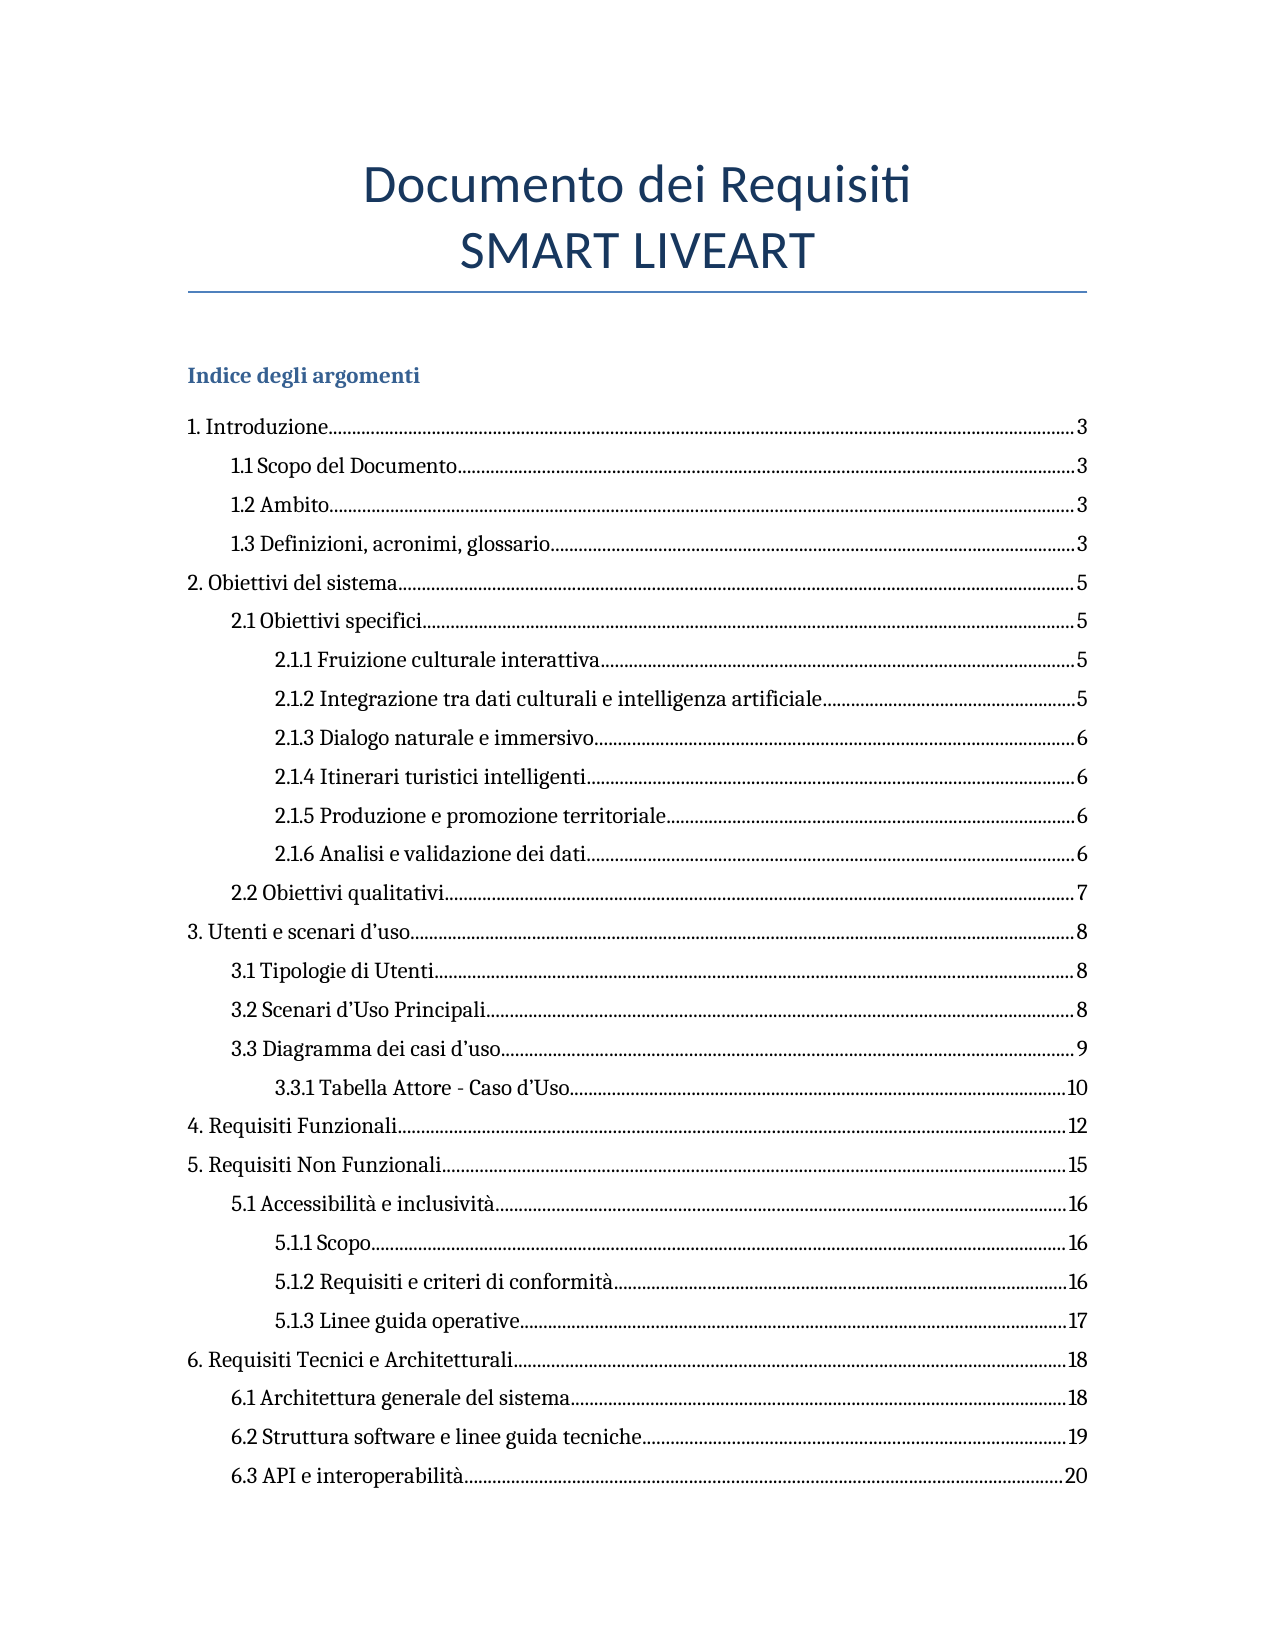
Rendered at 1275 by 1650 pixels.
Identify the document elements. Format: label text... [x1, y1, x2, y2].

text 2.1.3 Dialogo naturale e immersivo 6 [275, 725, 1087, 751]
text 6.1 Architettura generale del sistema 18 [231, 1385, 1087, 1412]
text 3.3 Diagramma dei casi d’uso 9 [231, 1036, 1087, 1062]
text 3.2 Scenari d’Uso Principali 8 [231, 997, 1087, 1023]
text 1.3 Definizioni, acronimi, glossario 3 [231, 530, 1087, 557]
text 5.1.1 Scopo 16 [275, 1230, 1087, 1256]
text 1. Introduzione 3 [187, 414, 1087, 440]
text 2.1.2 Integrazione tra dati culturali e intelligenza artificiale 5 [275, 686, 1087, 712]
text 2.1 Obiettivi specifici 5 [231, 608, 1087, 634]
text 5. Requisiti Non Funzionali 15 [187, 1152, 1087, 1178]
text 2.1.1 Fruizione culturale interattiva 5 [275, 647, 1087, 673]
text 6.2 Struttura software e linee guida tecniche 19 [231, 1424, 1087, 1450]
title Documento dei Requisiti [187, 150, 1087, 216]
text 2.1.5 Produzione e promozione territoriale 6 [275, 802, 1087, 829]
text 2.1.4 Itinerari turistici intelligenti 6 [275, 763, 1087, 790]
text Indice degli argomenti [187, 363, 1087, 389]
text 1.1 Scopo del Documento 3 [231, 453, 1087, 479]
text 2. Obiettivi del sistema 5 [187, 569, 1087, 596]
text 5.1.3 Linee guida operative 17 [275, 1307, 1087, 1334]
text 5.1.2 Requisiti e criteri di conformità 16 [275, 1269, 1087, 1295]
text 3.3.1 Tabella Attore - Caso d’Uso 10 [275, 1074, 1087, 1101]
text 4. Requisiti Funzionali 12 [187, 1113, 1087, 1139]
text 3. Utenti e scenari d’uso 8 [187, 919, 1087, 945]
text 1.2 Ambito 3 [231, 492, 1087, 518]
title SMART LIVEART [187, 216, 1087, 293]
text 2.1.6 Analisi e validazione dei dati 6 [275, 841, 1087, 868]
text 6. Requisiti Tecnici e Architetturali 18 [187, 1346, 1087, 1373]
text 2.2 Obiettivi qualitativi 7 [231, 880, 1087, 906]
text 5.1 Accessibilità e inclusività 16 [231, 1191, 1087, 1217]
text 3.1 Tipologie di Utenti 8 [231, 958, 1087, 984]
text 6.3 API e interoperabilità 20 [231, 1463, 1087, 1489]
